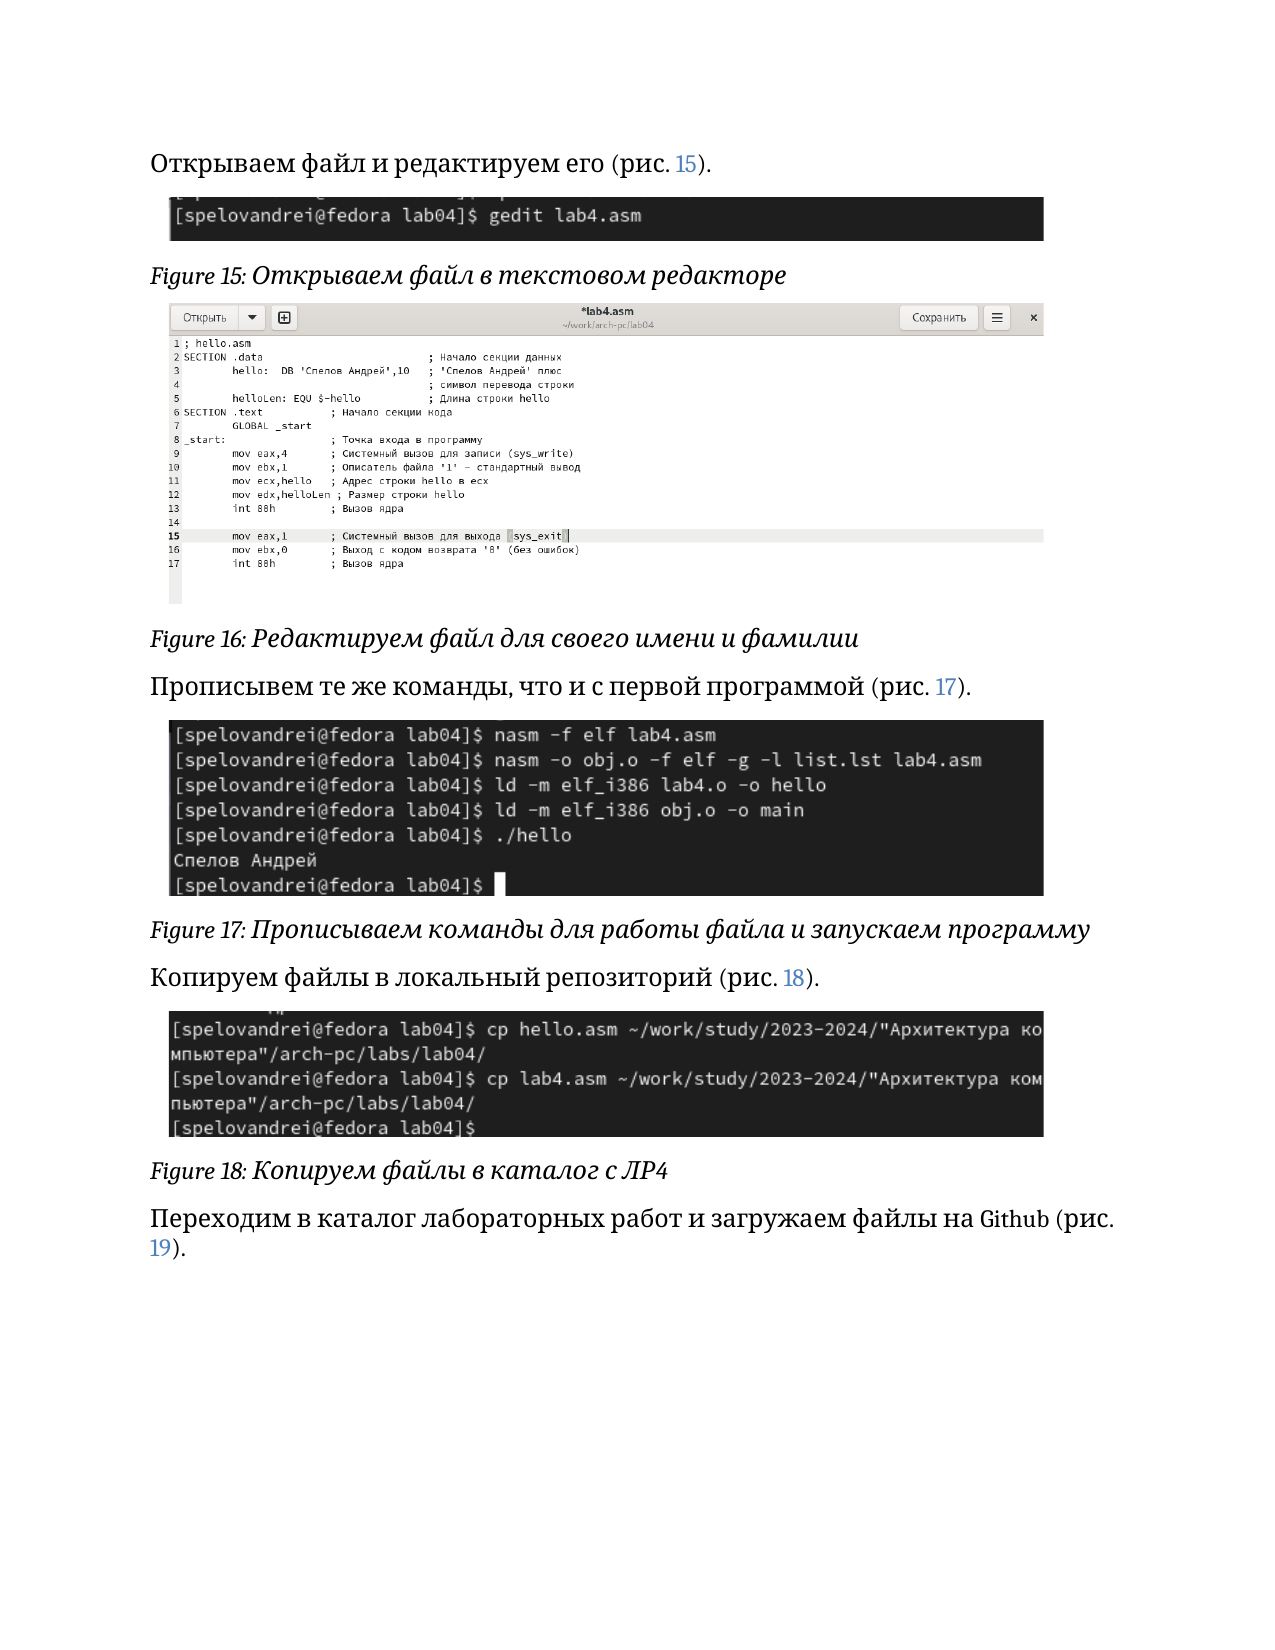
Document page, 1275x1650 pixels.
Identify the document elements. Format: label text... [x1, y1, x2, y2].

picture [168, 720, 1044, 896]
text Прописывем те же команды, что и с первой программой (рис. 17). [150, 672, 1125, 701]
text Figure 15: Открываем файл в текстовом редакторе [150, 262, 1125, 291]
picture [168, 197, 1044, 241]
picture [168, 303, 1044, 604]
text Figure 18: Копируем файлы в каталог с ЛР4 [150, 1157, 1125, 1186]
text Figure 16: Редактируем файл для своего имени и фамилии [150, 625, 1125, 654]
text Figure 17: Прописываем команды для работы файла и запускаем программу [150, 916, 1125, 945]
text Открываем файл и редактируем его (рис. 15). [150, 150, 1125, 179]
text Копируем файлы в локальный репозиторий (рис. 18). [150, 964, 1125, 992]
picture [168, 1011, 1044, 1137]
text Переходим в каталог лабораторных работ и загружаем файлы на Github (рис. 19). [150, 1205, 1125, 1262]
